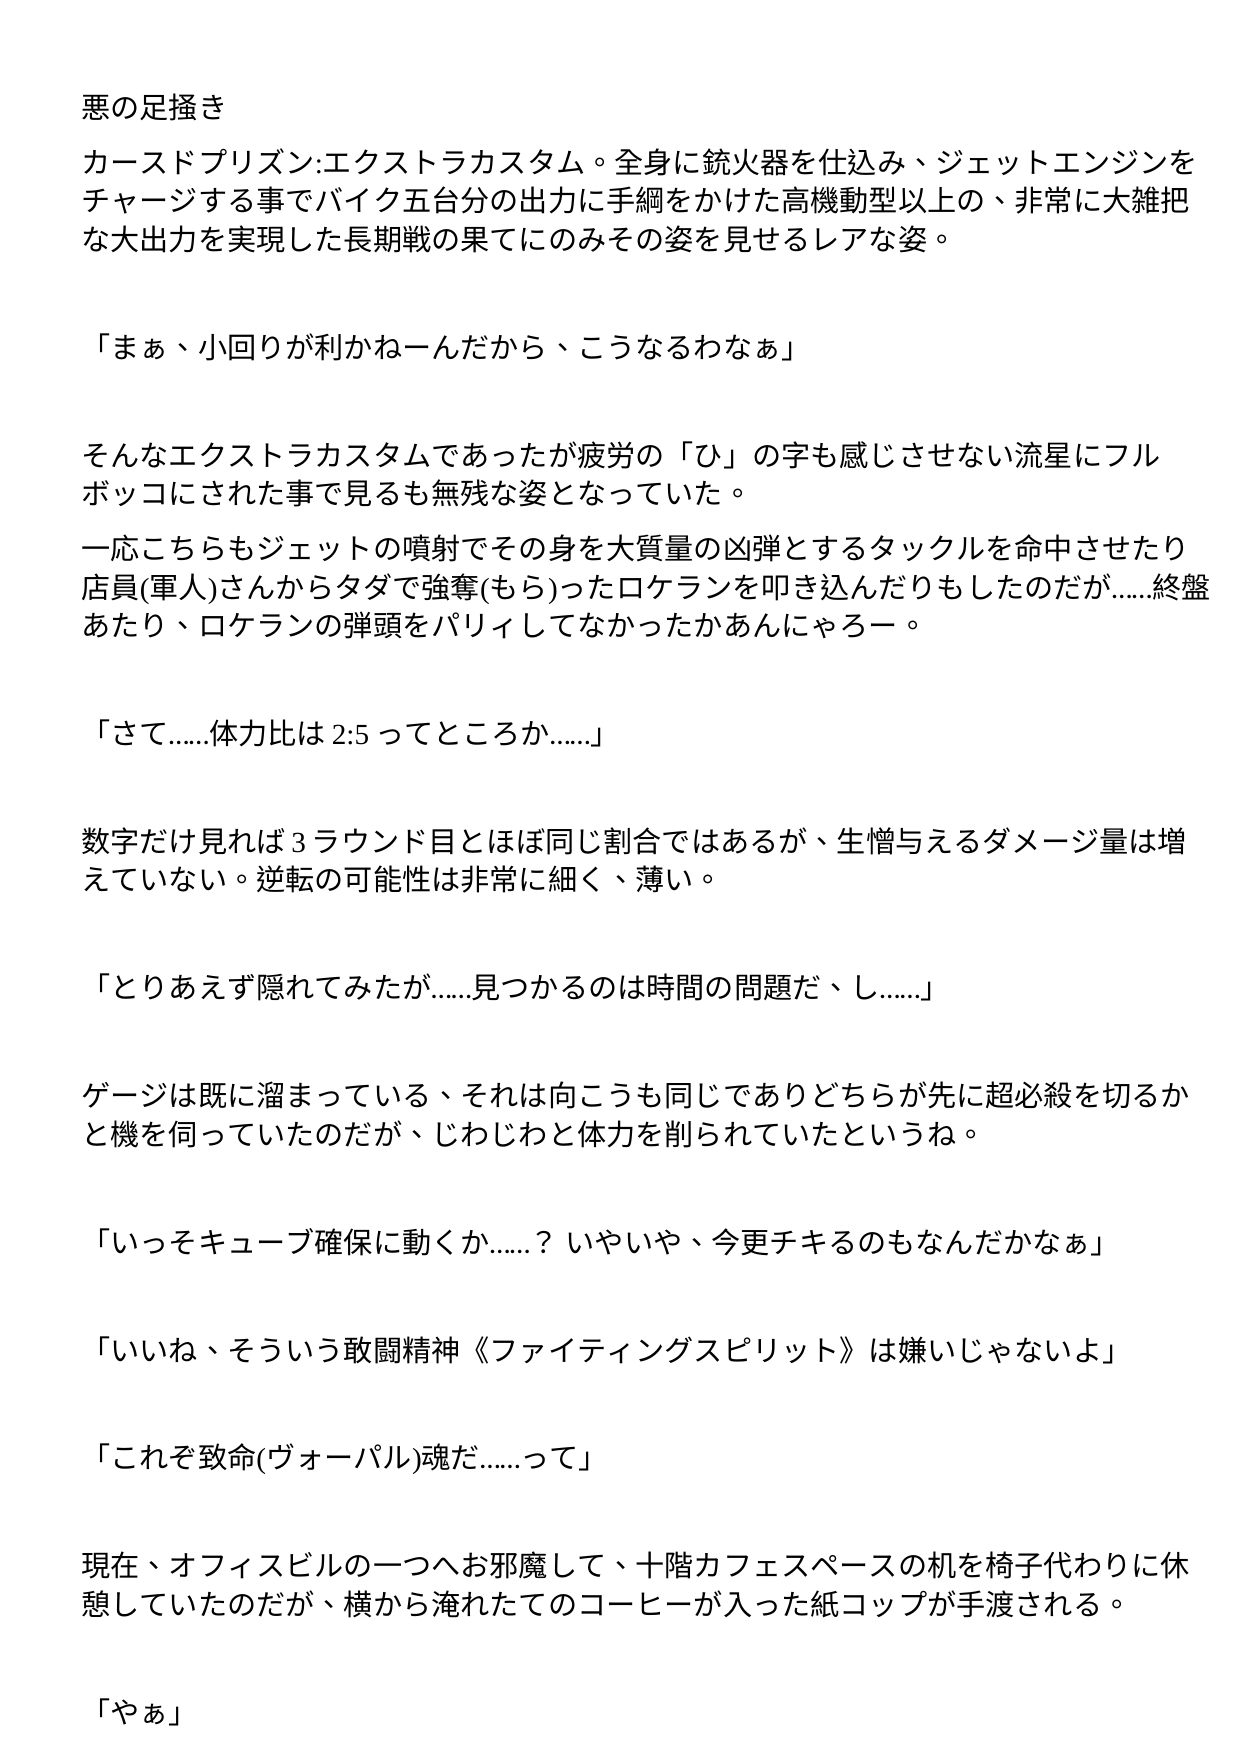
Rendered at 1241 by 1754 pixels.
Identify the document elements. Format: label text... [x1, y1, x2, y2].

text 「これぞ致命(ヴォーパル)魂だ……って」 [81, 1441, 1215, 1476]
text 悪の足掻き [81, 90, 1215, 126]
text 「やぁ」 [81, 1695, 1215, 1730]
text 「いっそキューブ確保に動くか……？ いやいや、今更チキるのもなんだかなぁ」 [81, 1225, 1215, 1260]
text 現在、オフィスビルの一つへお邪魔して、十階カフェスペースの机を椅子代わりに休憩していたのだが、横から淹れたてのコーヒーが入った紙コップが手渡される。 [81, 1548, 1215, 1622]
text 一応こちらもジェットの噴射でその身を大質量の凶弾とするタックルを命中させたり店員(軍人)さんからタダで強奪(もら)ったロケランを叩き込んだりもしたのだが……終盤あたり、ロケランの弾頭をパリィしてなかったかあんにゃろー。 [81, 531, 1215, 644]
text カースドプリズン:エクストラカスタム。全身に銃火器を仕込み、ジェットエンジンをチャージする事でバイク五台分の出力に手綱をかけた高機動型以上の、非常に大雑把な大出力を実現した長期戦の果てにのみその姿を見せるレアな姿。 [81, 145, 1215, 258]
text そんなエクストラカスタムであったが疲労の「ひ」の字も感じさせない流星にフルボッコにされた事で見るも無残な姿となっていた。 [81, 438, 1215, 512]
text 数字だけ見れば3ラウンド目とほぼ同じ割合ではあるが、生憎与えるダメージ量は増えていない。逆転の可能性は非常に細く、薄い。 [81, 824, 1215, 898]
text 「とりあえず隠れてみたが……見つかるのは時間の問題だ、し……」 [81, 970, 1215, 1006]
text ゲージは既に溜まっている、それは向こうも同じでありどちらが先に超必殺を切るかと機を伺っていたのだが、じわじわと体力を削られていたというね。 [81, 1078, 1215, 1152]
text 「まぁ、小回りが利かねーんだから、こうなるわなぁ」 [81, 330, 1215, 366]
text 「さて……体力比は2:5ってところか……」 [81, 716, 1215, 752]
text 「いいね、そういう敢闘精神《ファイティングスピリット》は嫌いじゃないよ」 [81, 1333, 1215, 1368]
